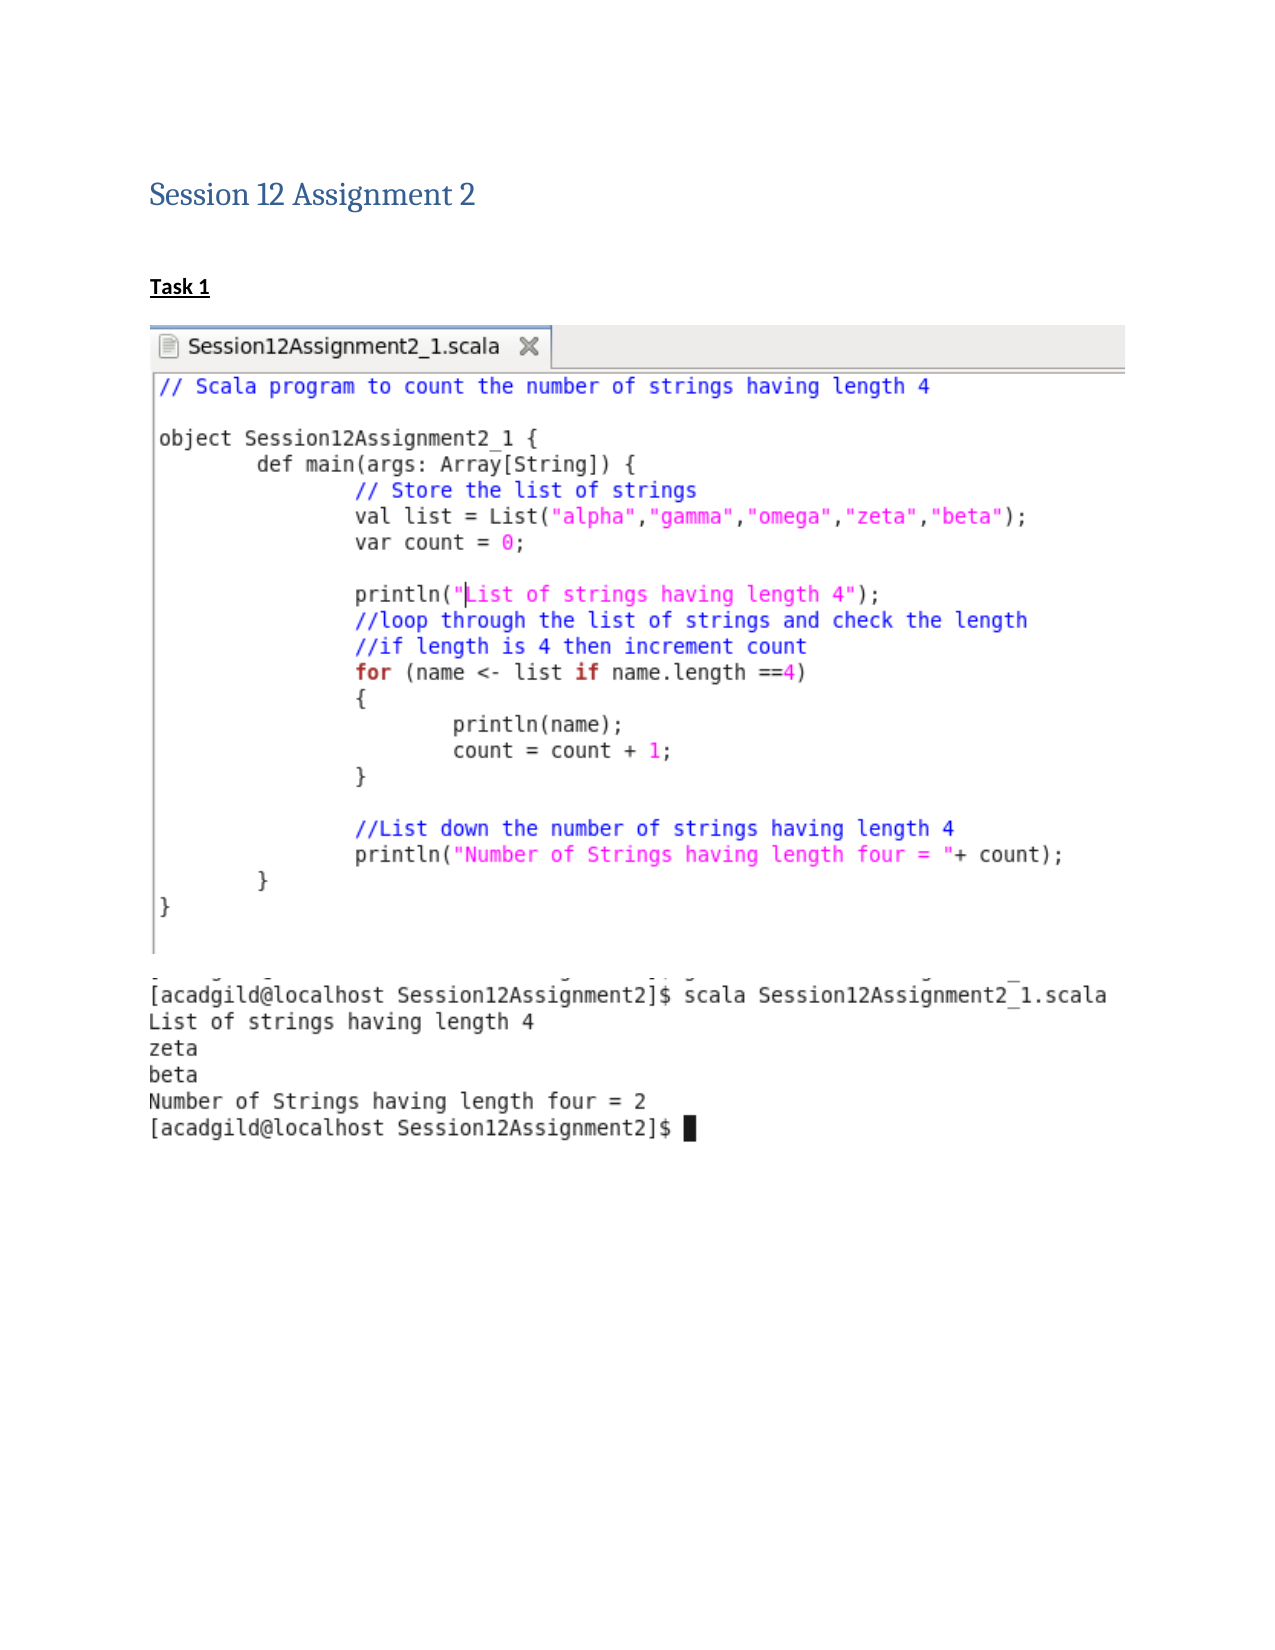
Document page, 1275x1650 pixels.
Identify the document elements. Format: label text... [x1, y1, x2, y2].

picture [150, 978, 1125, 1170]
text Task 1 [150, 272, 1125, 300]
picture [150, 325, 1125, 954]
subtitle Session 12 Assignment 2 [150, 175, 1125, 213]
